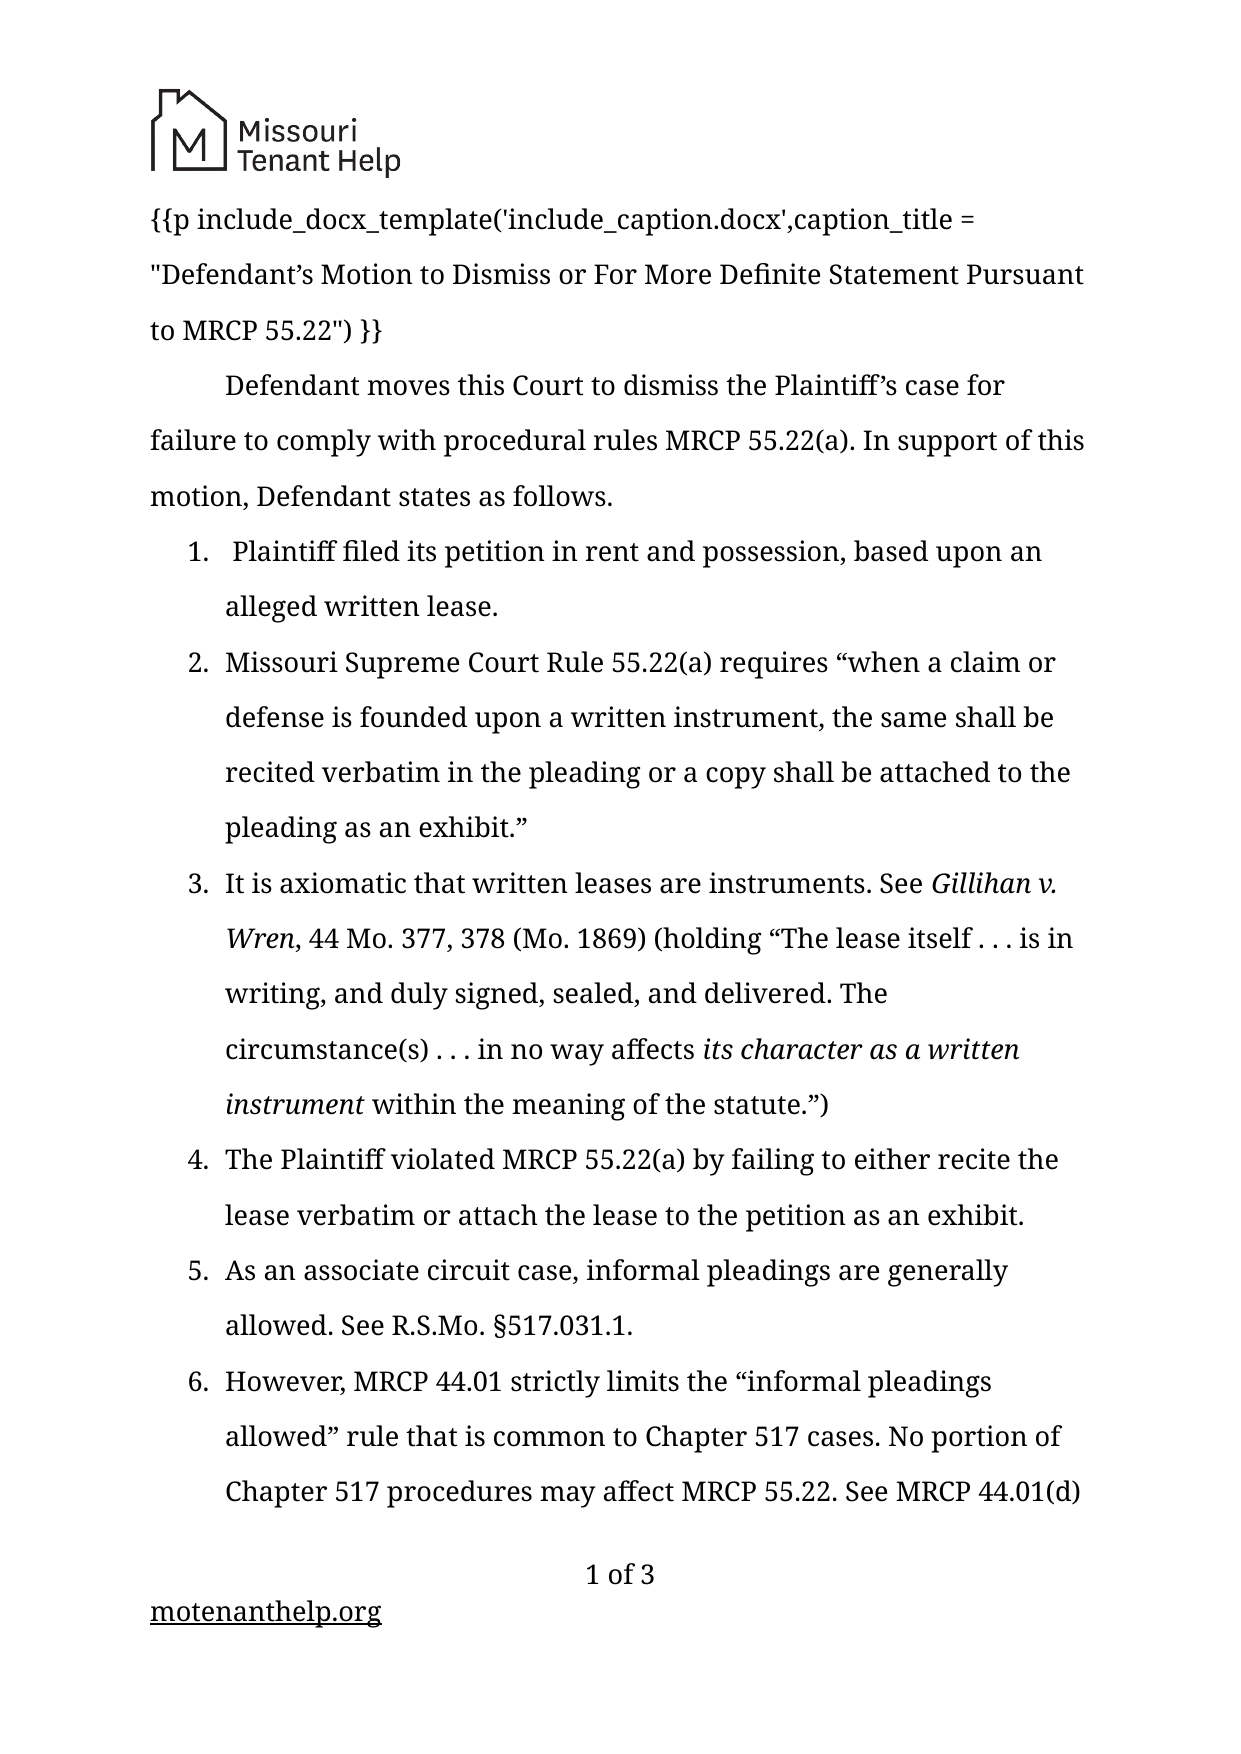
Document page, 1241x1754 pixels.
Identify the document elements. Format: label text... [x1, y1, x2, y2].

picture [150, 88, 401, 179]
list Missouri Supreme Court Rule 55.22(a) requires “when a claim or defense is founded upon a written instrument, the same shall be recited verbatim in the pleading or a copy shall be attached to the pleading as an exhibit.” [187, 643, 1090, 846]
list As an associate circuit case, informal pleadings are generally allowed. See R.S.Mo. §517.031.1. [187, 1251, 1090, 1344]
text {{p include_docx_template('include_caption.docx',caption_title = "Defendant’s Motion to Dismiss or For More Definite Statement Pursuant to MRCP 55.22") }} [150, 201, 1090, 348]
list It is axiomatic that written leases are instruments. See Gillihan v. Wren, 44 Mo. 377, 378 (Mo. 1869) (holding “The lease itself . . . is in writing, and duly signed, sealed, and delivered. The circumstance(s) . . . in no way affects its character as a written instrument within the meaning of the statute.”) [187, 864, 1090, 1122]
text Defendant moves this Court to dismiss the Plaintiff’s case for failure to comply with procedural rules MRCP 55.22(a). In support of this motion, Defendant states as follows. [150, 366, 1090, 514]
list The Plaintiff violated MRCP 55.22(a) by failing to either recite the lease verbatim or attach the lease to the petition as an exhibit. [187, 1141, 1090, 1233]
list Plaintiff filed its petition in rent and possession, based upon an alleged written lease. [187, 532, 1090, 624]
